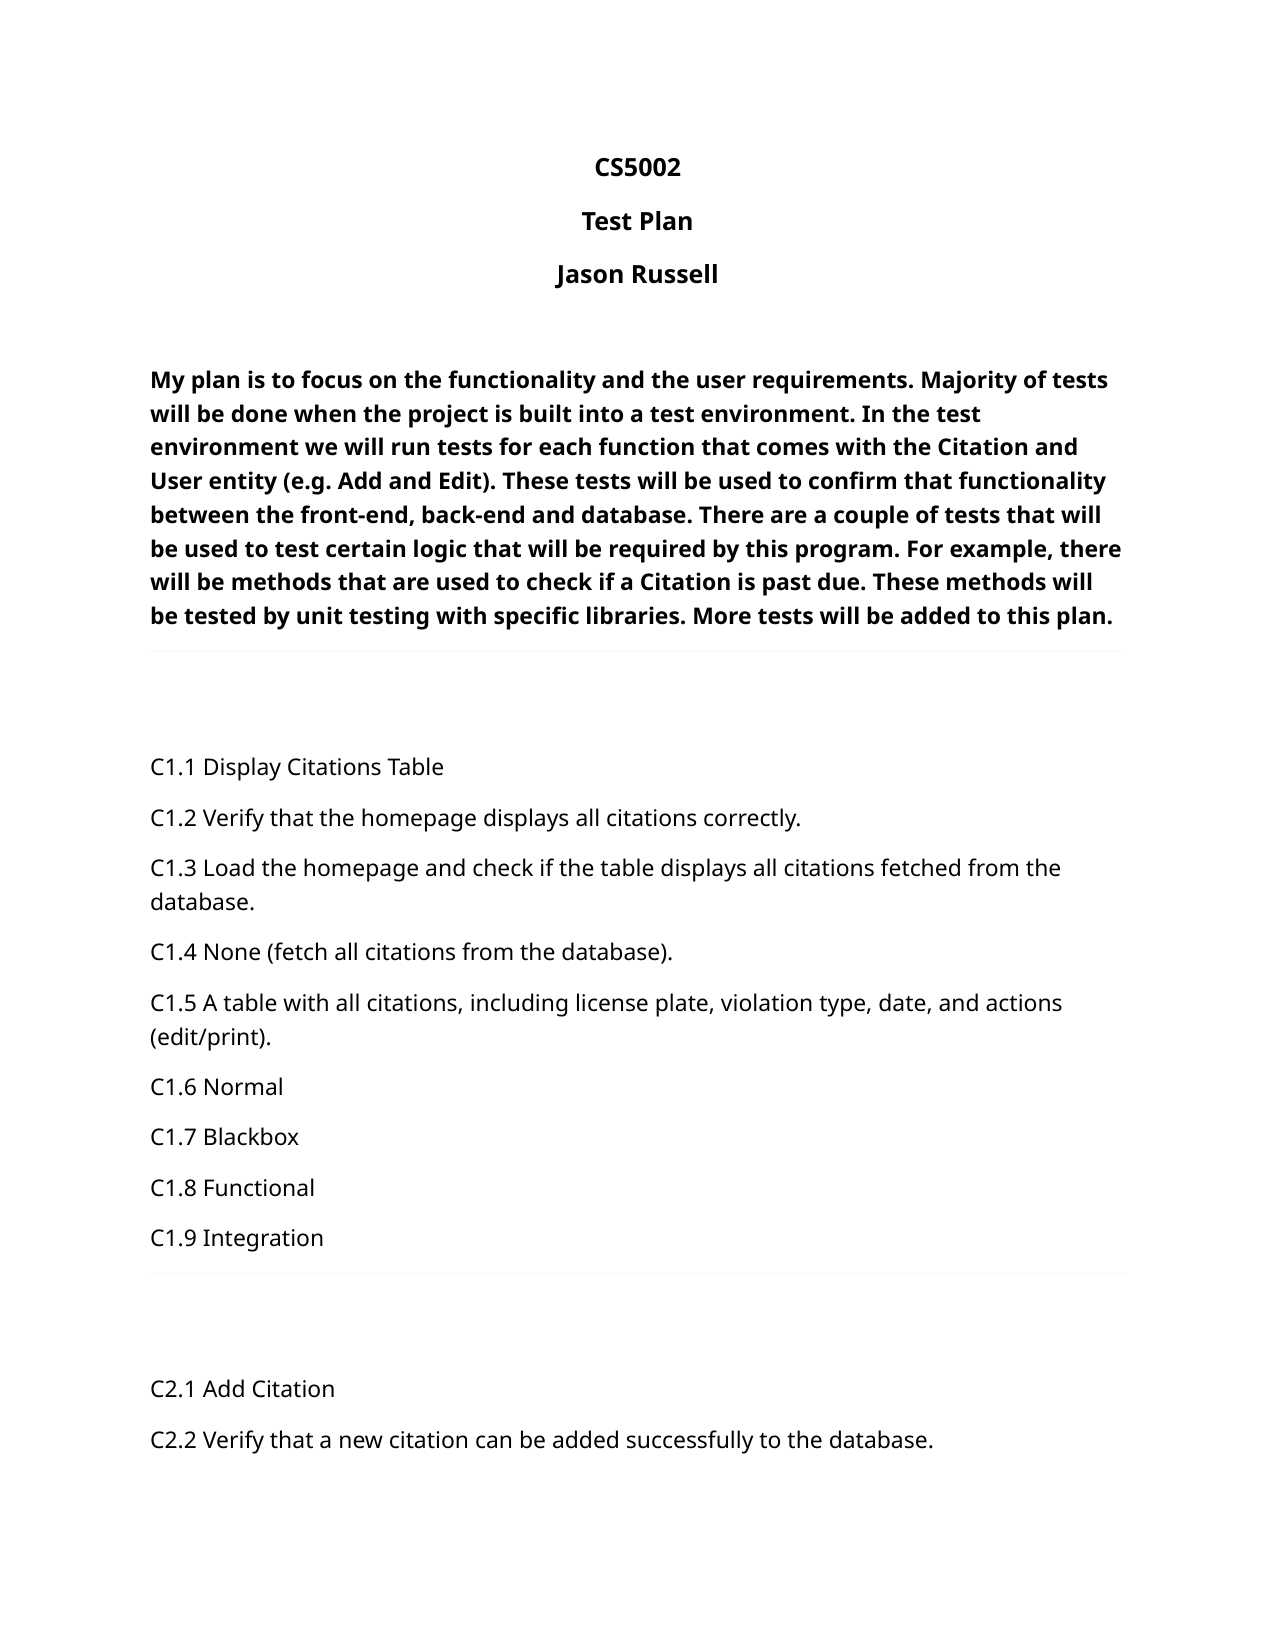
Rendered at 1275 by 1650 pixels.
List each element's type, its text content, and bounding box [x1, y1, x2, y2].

text C1.9 Integration [150, 1222, 1125, 1253]
text C1.7 Blackbox [150, 1121, 1125, 1152]
text C1.6 Normal [150, 1071, 1125, 1102]
text C2.2 Verify that a new citation can be added successfully to the database. [150, 1424, 1125, 1455]
text Jason Russell [150, 257, 1125, 291]
text C1.2 Verify that the homepage displays all citations correctly. [150, 802, 1125, 833]
text CS5002 [150, 150, 1125, 184]
text C1.3 Load the homepage and check if the table displays all citations fetched from the database. [150, 852, 1125, 917]
text C1.8 Functional [150, 1172, 1125, 1203]
text C2.1 Add Citation [150, 1373, 1125, 1404]
text C1.4 None (fetch all citations from the database). [150, 936, 1125, 967]
text C1.5 A table with all citations, including license plate, violation type, date, and actions (edit/print). [150, 987, 1125, 1052]
text My plan is to focus on the functionality and the user requirements. Majority of tests will be done when the project is built into a test environment. In the test environment we will run tests for each function that comes with the Citation and User entity (e.g. Add and Edit). These tests will be used to confirm that functionality between the front-end, back-end and database. There are a couple of tests that will be used to test certain logic that will be required by this program. For example, there will be methods that are used to check if a Citation is past due. These methods will be tested by unit testing with specific libraries. More tests will be added to this plan. [150, 364, 1125, 631]
text Test Plan [150, 203, 1125, 237]
text C1.1 Display Citations Table [150, 751, 1125, 782]
